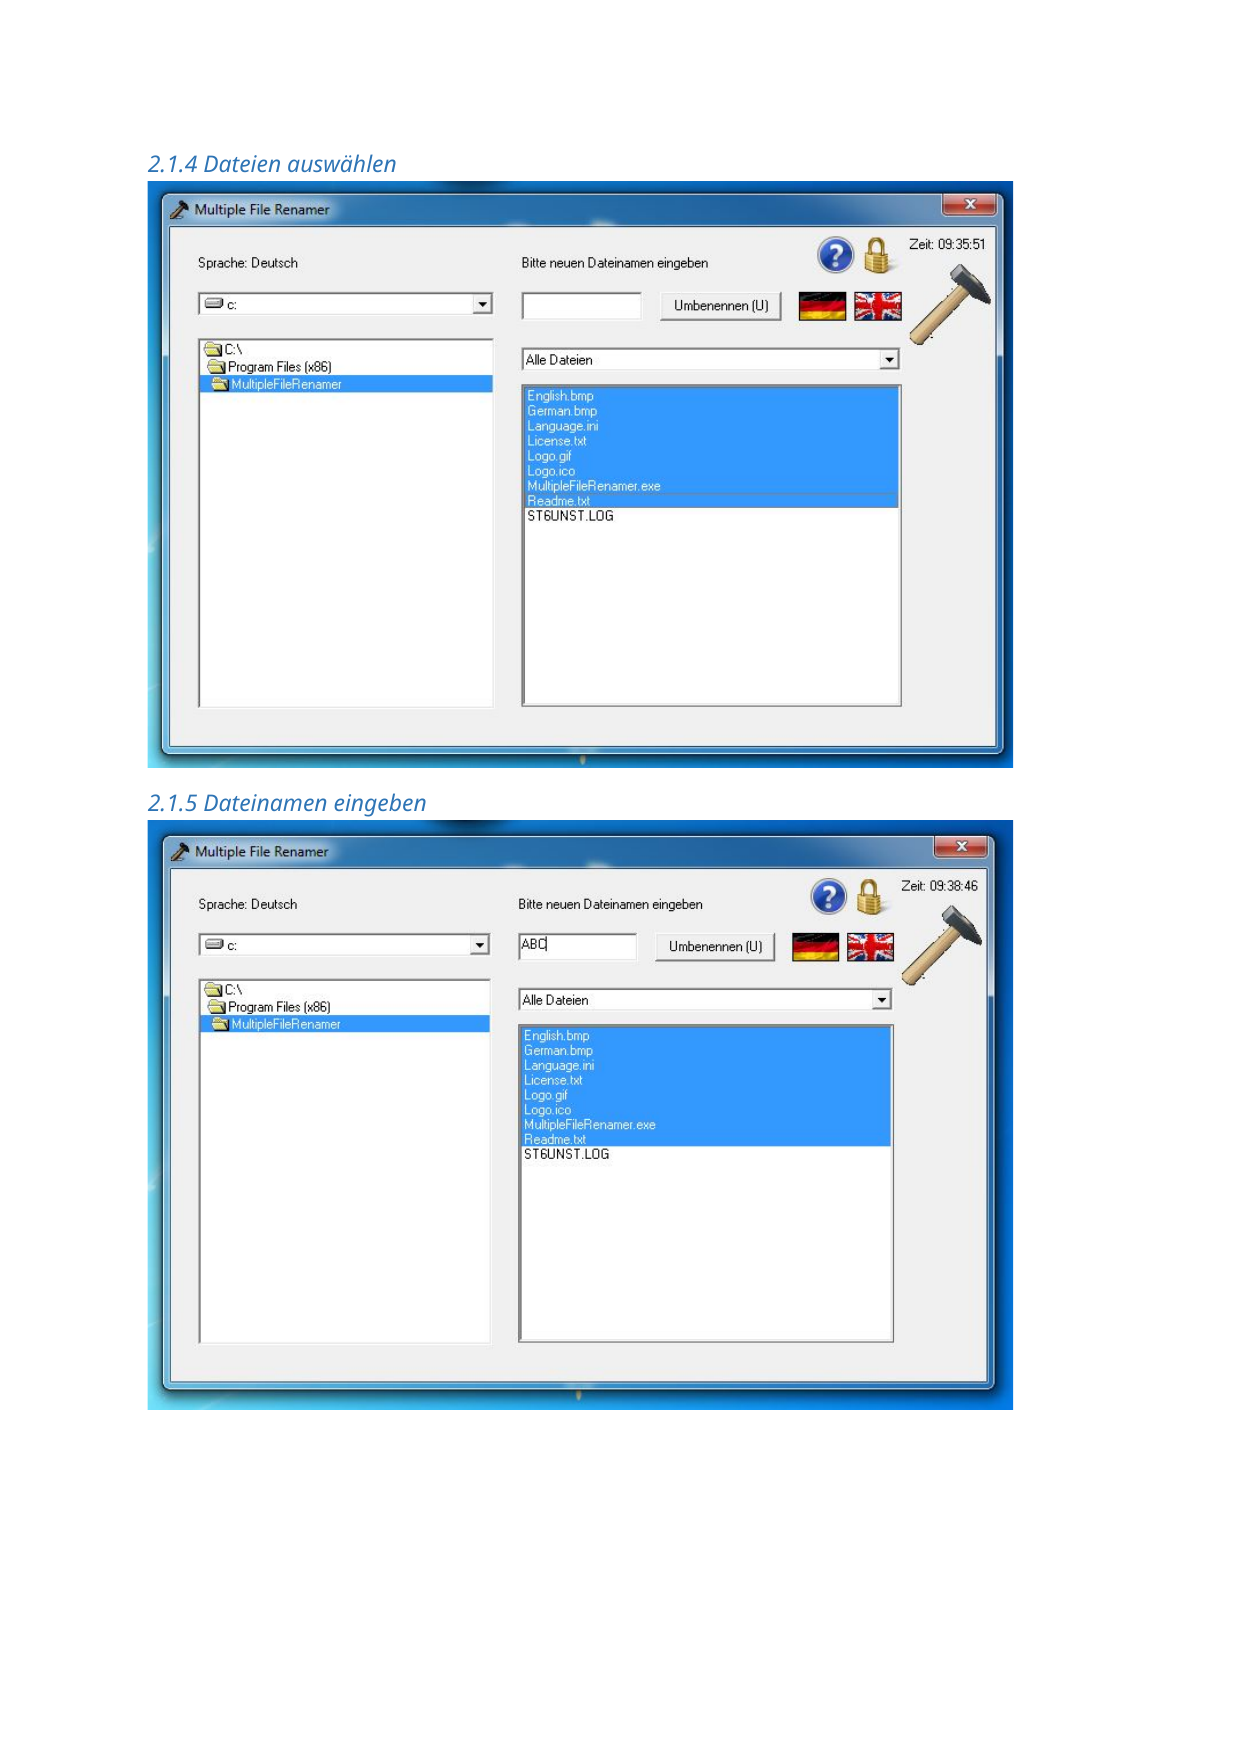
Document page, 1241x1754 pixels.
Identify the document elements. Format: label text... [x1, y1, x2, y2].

picture [147, 181, 1014, 768]
subtitle 2.1.4 Dateien auswählen [148, 148, 1093, 179]
subtitle 2.1.5 Dateinamen eingeben [148, 787, 1093, 818]
picture [147, 820, 1014, 1410]
